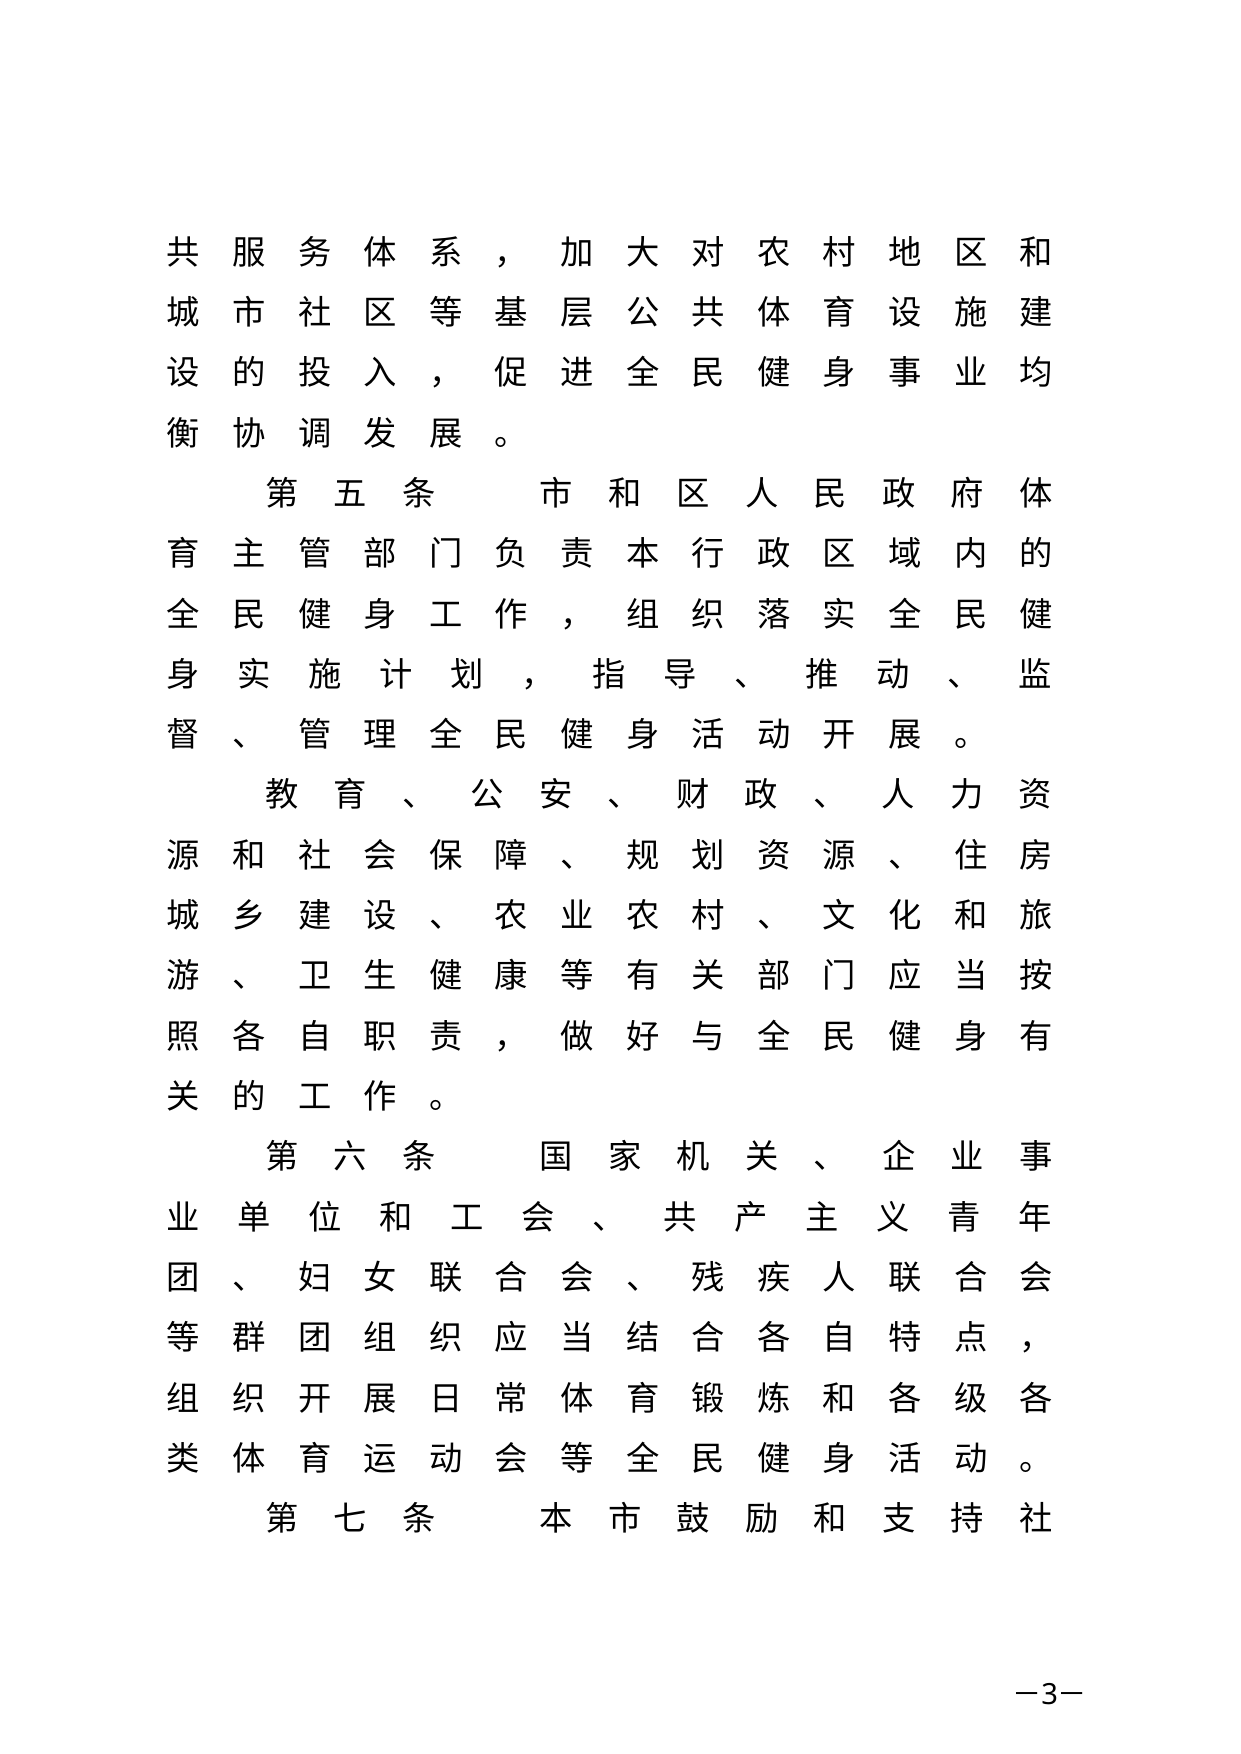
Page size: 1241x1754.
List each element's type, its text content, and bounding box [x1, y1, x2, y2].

text 第六条 国家机关、企业事业单位和工会、共产主义青年团、妇女联合会、残疾人联合会等群团组织应当结合各自特点，组织开展日常体育锻炼和各级各类体育运动会等全民健身活动。 [167, 1124, 1085, 1486]
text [167, 1486, 1085, 1546]
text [167, 219, 1085, 461]
text 第五条 市和区人民政府体育主管部门负责本行政区域内的全民健身工作，组织落实全民健身实施计划，指导、推动、监督、管理全民健身活动开展。 [167, 461, 1085, 762]
text 教育、公安、财政、人力资源和社会保障、规划资源、住房城乡建设、农业农村、文化和旅游、卫生健康等有关部门应当按照各自职责，做好与全民健身有关的工作。 [167, 762, 1085, 1124]
